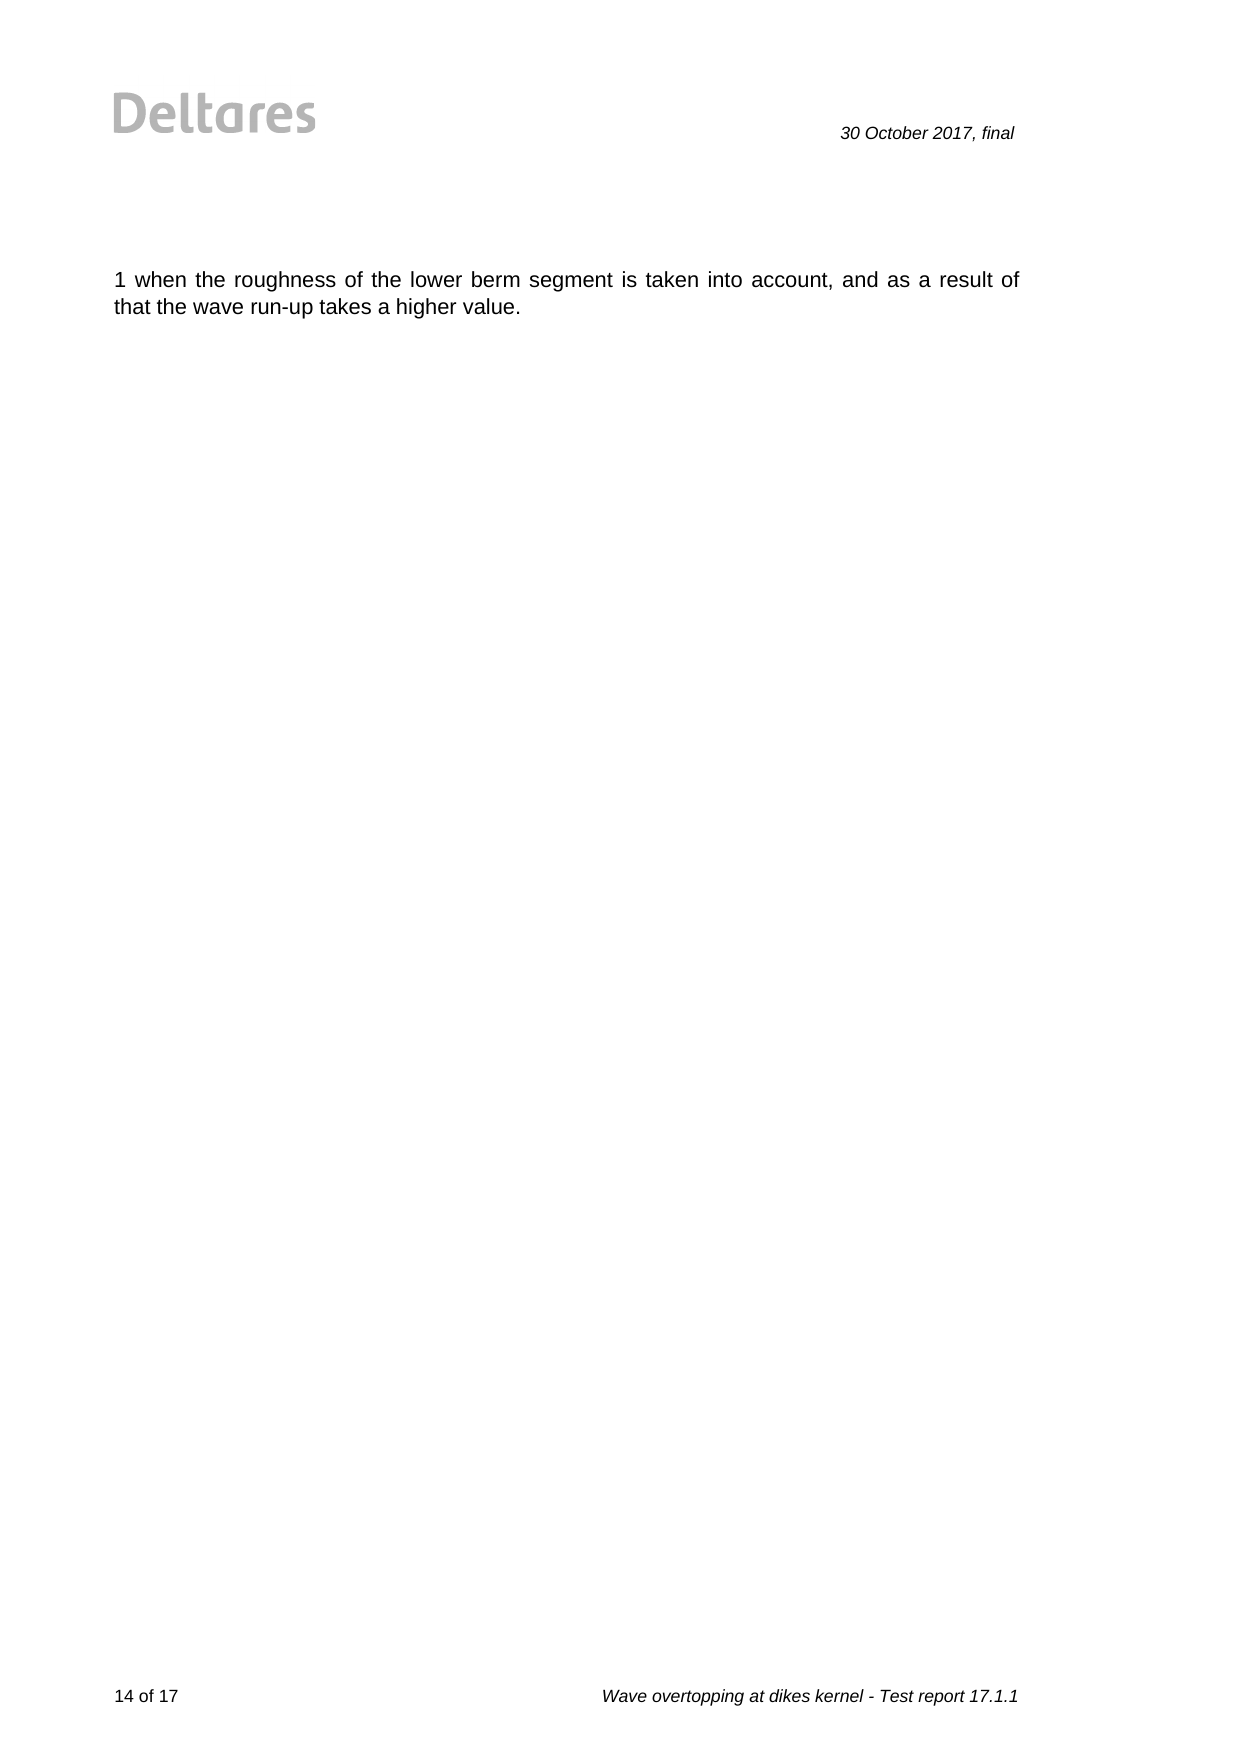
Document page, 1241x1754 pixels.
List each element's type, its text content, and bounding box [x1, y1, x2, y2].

picture [113, 75, 315, 133]
